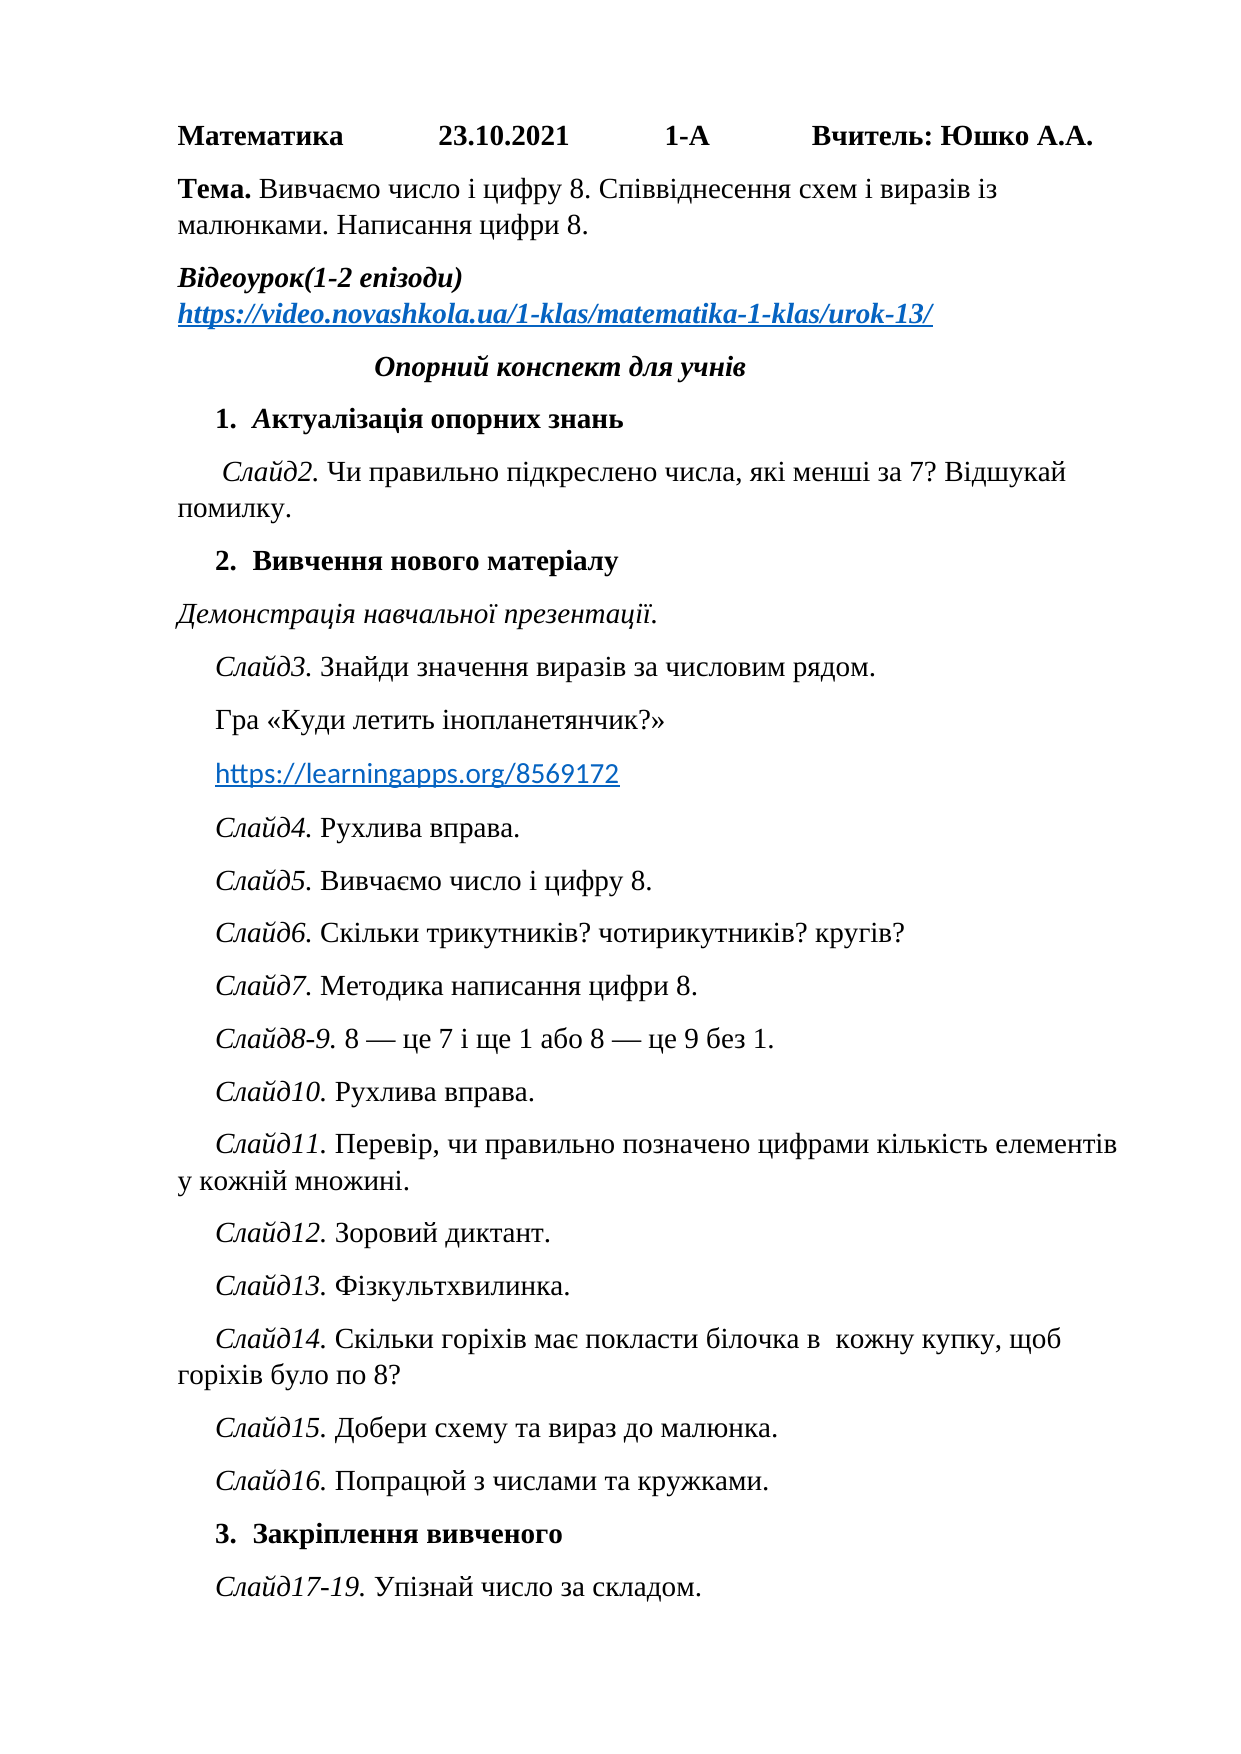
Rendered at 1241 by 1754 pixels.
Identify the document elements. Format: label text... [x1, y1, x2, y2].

text Слайд14. Скільки горіхів має покласти білочка в кожну купку, щоб горіхів було по 8? [177, 1321, 1152, 1391]
list Актуалізація опорних знань [215, 402, 1152, 435]
text Слайд3. Знайди значення виразів за числовим рядом. [177, 649, 1152, 683]
text Демонстрація навчальної презентації. [177, 596, 1152, 630]
text Слайд17-19. Упізнай число за складом. [215, 1569, 1152, 1602]
text Слайд8-9. 8 — це 7 і ще 1 або 8 — це 9 без 1. [177, 1021, 1152, 1054]
text https://learningapps.org/8569172 [177, 755, 1152, 790]
text Слайд10. Рухлива вправа. [177, 1074, 1152, 1107]
text Слайд4. Рухлива вправа. [177, 810, 1152, 843]
text Гра «Куди летить інопланетянчик?» [177, 702, 1152, 735]
list Вивчення нового матеріалу [215, 543, 1152, 577]
text Відеоурок(1-2 епізоди) https://video.novashkola.ua/1-klas/matematika-1-klas/urok-13/ [177, 260, 1152, 329]
text Слайд2. Чи правильно підкреслено числа, які менші за 7? Відшукай помилку. [177, 454, 1152, 524]
text Слайд7. Методика написання цифри 8. [177, 968, 1152, 1002]
text Слайд12. Зоровий диктант. [177, 1216, 1152, 1249]
text Слайд16. Попрацюй з числами та кружками. [177, 1463, 1152, 1497]
text Математика 23.10.2021 1-А Вчитель: Юшко А.А. [177, 118, 1152, 152]
text Тема. Вивчаємо число і цифру 8. Співвіднесення схем і виразів із малюнками. Написання цифри 8. [177, 171, 1152, 241]
text Опорний конспект для учнів [177, 349, 1152, 382]
text Слайд11. Перевір, чи правильно позначено цифрами кількість елементів у кожній множині. [177, 1127, 1152, 1196]
text Слайд15. Добери схему та вираз до малюнка. [177, 1410, 1152, 1444]
text Слайд13. Фізкультхвилинка. [177, 1268, 1152, 1302]
list Закріплення вивченого [215, 1516, 1152, 1549]
text Слайд6. Скільки трикутників? чотирикутників? кругів? [177, 915, 1152, 949]
text Слайд5. Вивчаємо число і цифру 8. [177, 863, 1152, 896]
